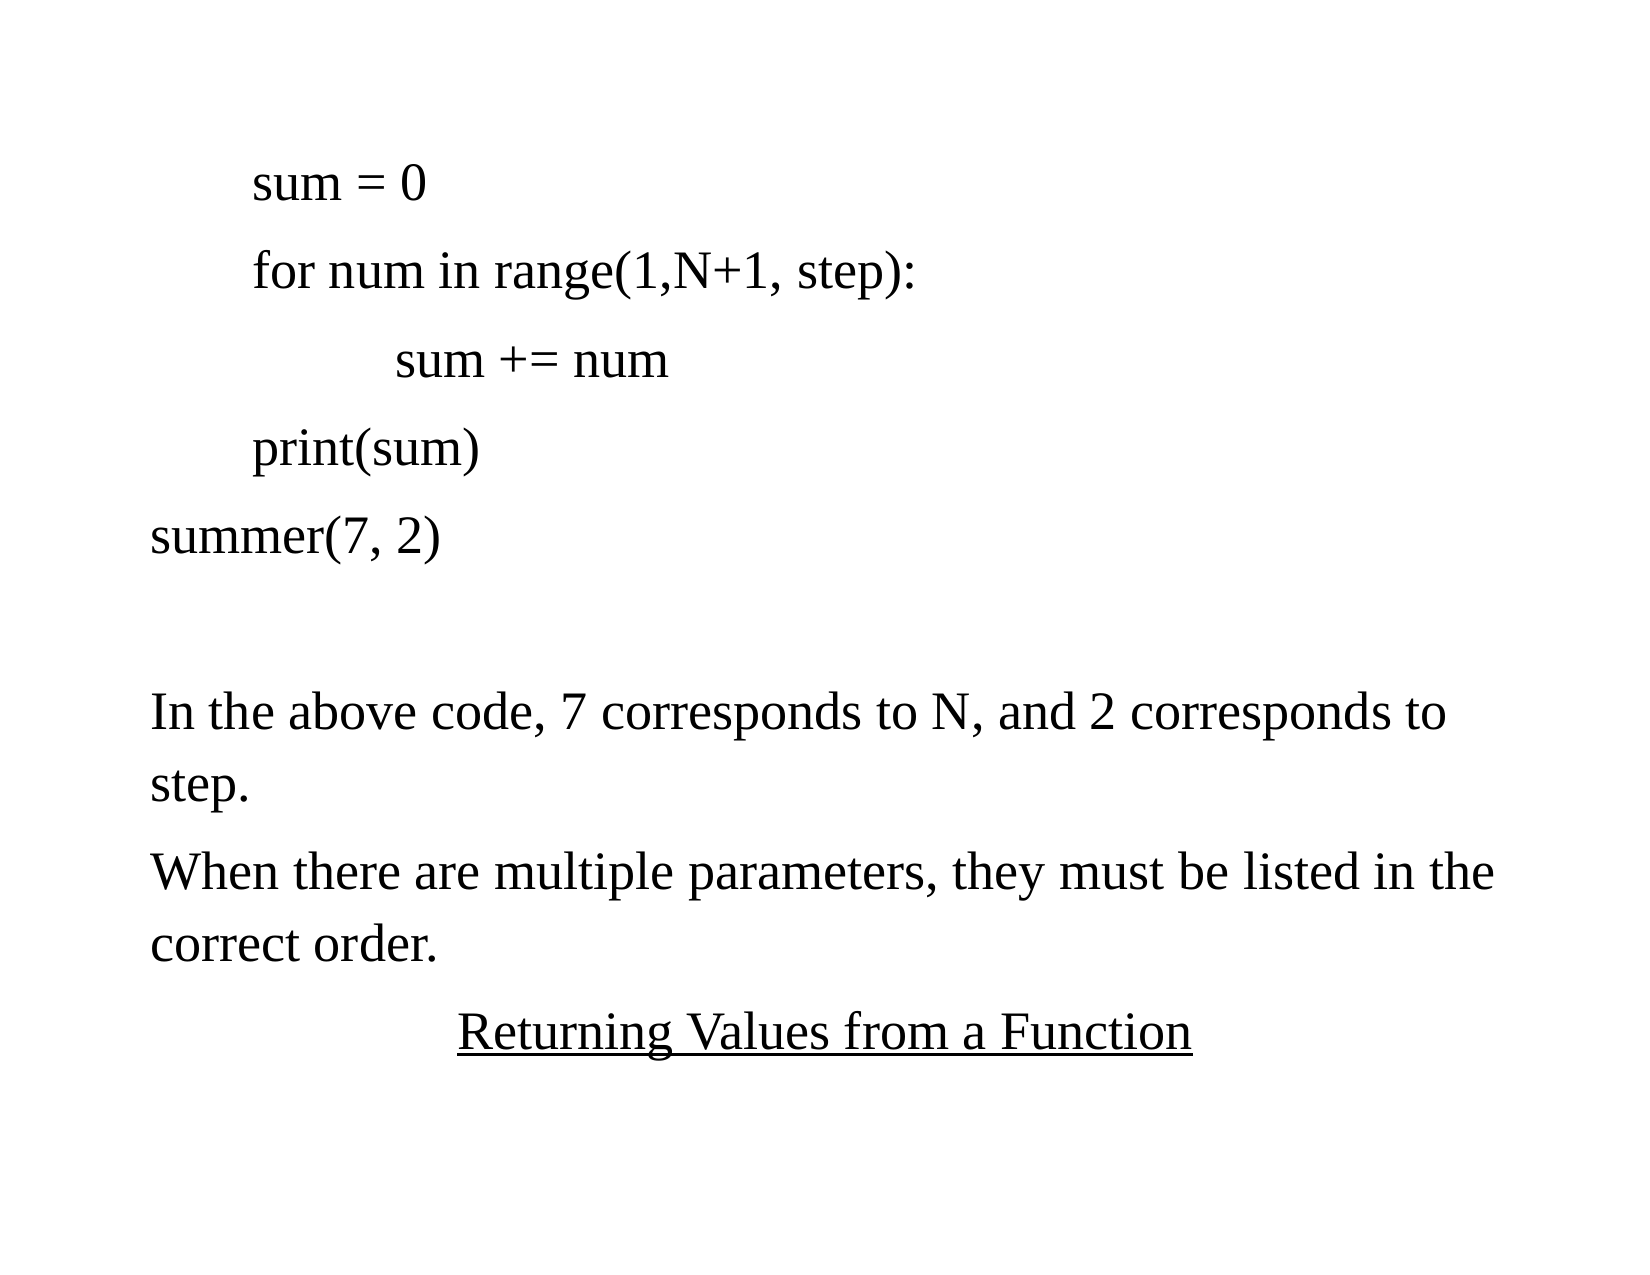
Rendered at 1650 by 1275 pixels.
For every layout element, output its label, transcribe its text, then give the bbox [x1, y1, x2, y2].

text print(sum) [150, 415, 1500, 477]
text When there are multiple parameters, they must be listed in the correct order. [150, 839, 1500, 973]
text Returning Values from a Function [150, 999, 1500, 1061]
text sum = 0 [150, 150, 1500, 212]
text summer(7, 2) [150, 503, 1500, 565]
text sum += num [150, 326, 1500, 389]
text for num in range(1,N+1, step): [150, 238, 1500, 301]
text In the above code, 7 corresponds to N, and 2 corresponds to step. [150, 679, 1500, 813]
